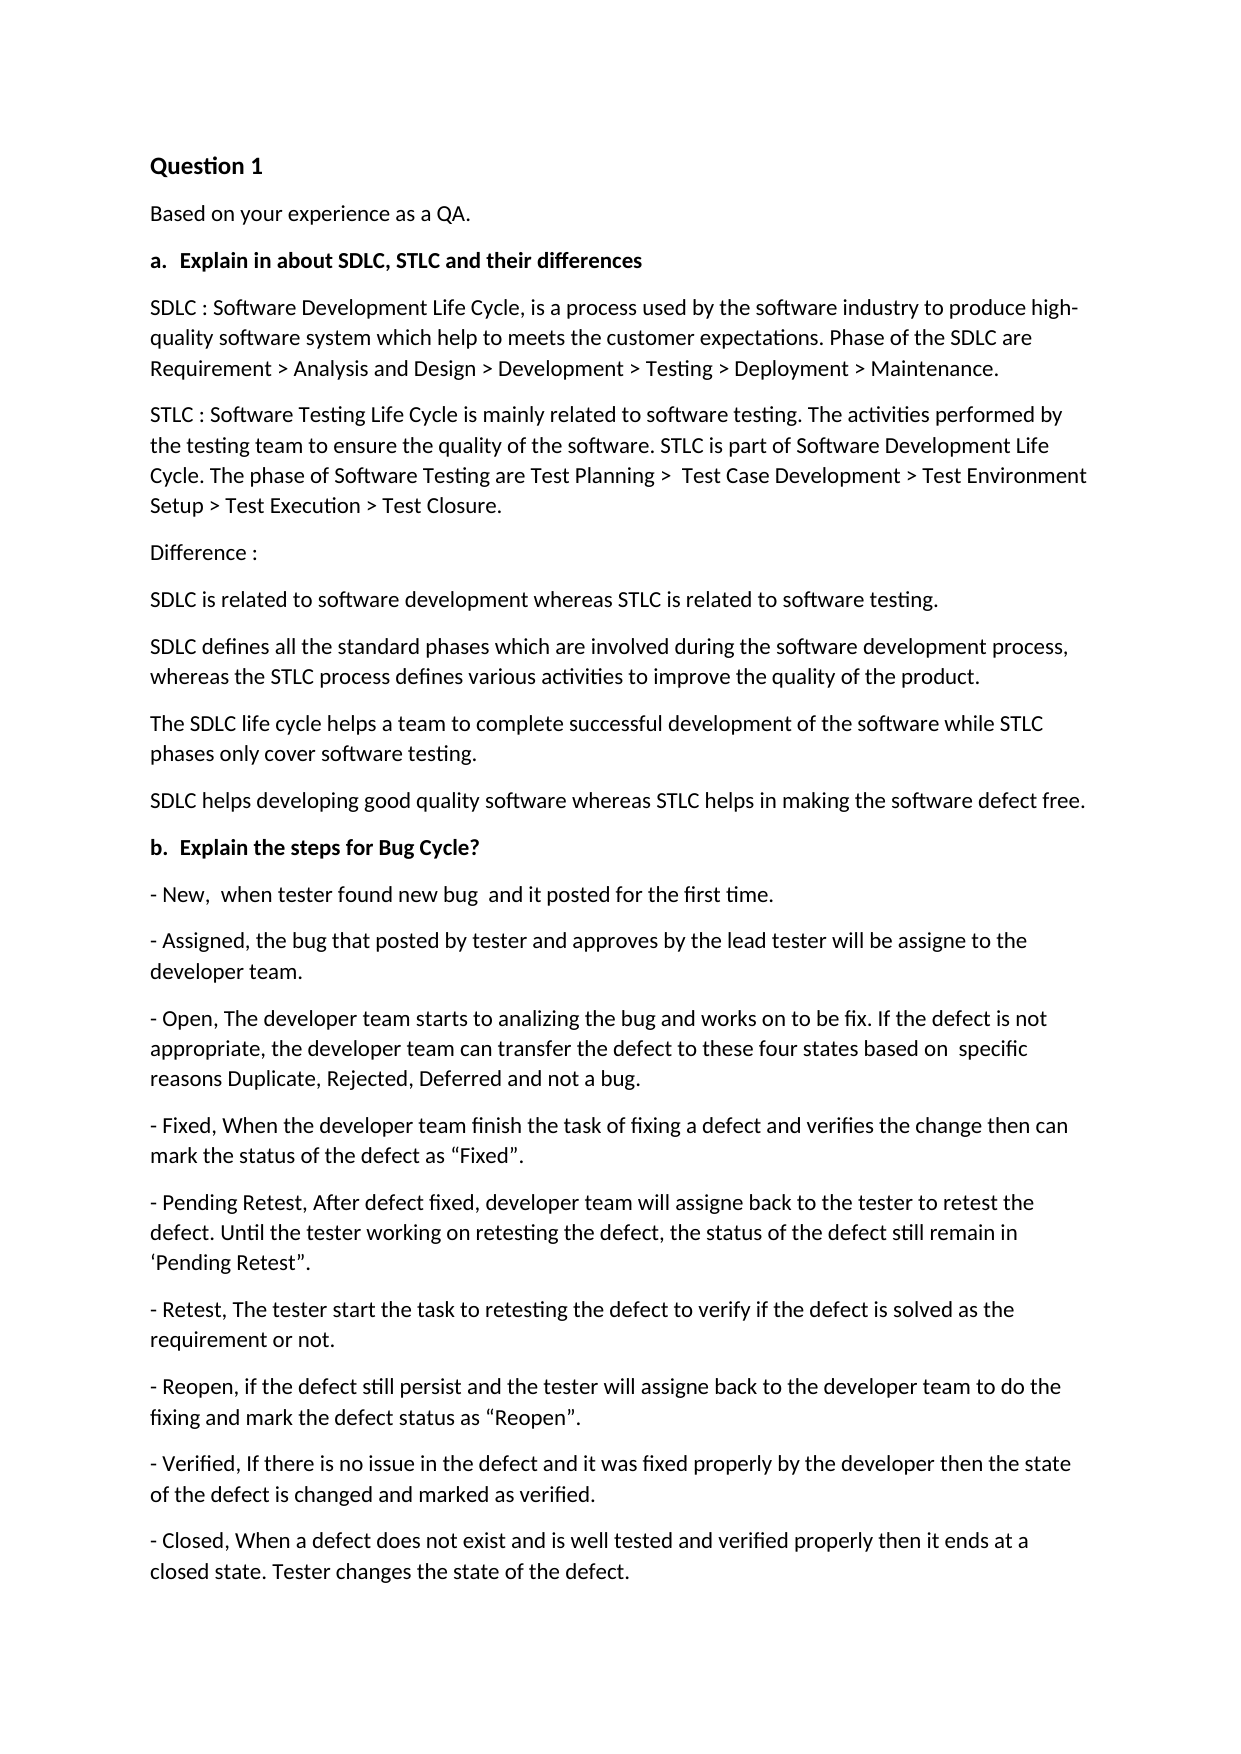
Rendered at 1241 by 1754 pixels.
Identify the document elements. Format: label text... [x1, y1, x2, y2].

text - Retest, The tester start the task to retesting the defect to verify if the defect is solved as the requirement or not. [150, 1295, 1090, 1354]
text STLC : Software Testing Life Cycle is mainly related to software testing. The activities performed by the testing team to ensure the quality of the software. STLC is part of Software Development Life Cycle. The phase of Software Testing are Test Planning > Test Case Development > Test Environment Setup > Test Execution > Test Closure. [150, 401, 1090, 519]
text SDLC helps developing good quality software whereas STLC helps in making the software defect free. [150, 786, 1090, 814]
text SDLC is related to software development whereas STLC is related to software testing. [150, 585, 1090, 613]
text Difference : [150, 538, 1090, 566]
text - Verified, If there is no issue in the defect and it was fixed properly by the developer then the state of the defect is changed and marked as verified. [150, 1449, 1090, 1508]
text - Pending Retest, After defect fixed, developer team will assigne back to the tester to retest the defect. Until the tester working on retesting the defect, the status of the defect still remain in ‘Pending Retest”. [150, 1188, 1090, 1277]
text The SDLC life cycle helps a team to complete successful development of the software while STLC phases only cover software testing. [150, 709, 1090, 767]
text - Fixed, When the developer team finish the task of fixing a defect and verifies the change then can mark the status of the defect as “Fixed”. [150, 1111, 1090, 1169]
list Explain the steps for Bug Cycle? [150, 833, 1090, 861]
text SDLC : Software Development Life Cycle, is a process used by the software industry to produce high-quality software system which help to meets the customer expectations. Phase of the SDLC are Requirement > Analysis and Design > Development > Testing > Deployment > Maintenance. [150, 293, 1090, 382]
text - Open, The developer team starts to analizing the bug and works on to be fix. If the defect is not appropriate, the developer team can transfer the defect to these four states based on specific reasons Duplicate, Rejected, Deferred and not a bug. [150, 1004, 1090, 1092]
text - New, when tester found new bug and it posted for the first time. [150, 880, 1090, 908]
text Question 1 [150, 150, 1090, 181]
text SDLC defines all the standard phases which are involved during the software development process, whereas the STLC process defines various activities to improve the quality of the product. [150, 632, 1090, 690]
text - Reopen, if the defect still persist and the tester will assigne back to the developer team to do the fixing and mark the defect status as “Reopen”. [150, 1372, 1090, 1431]
text Based on your experience as a QA. [150, 199, 1090, 228]
text - Assigned, the bug that posted by tester and approves by the lead tester will be assigne to the developer team. [150, 927, 1090, 985]
list Explain in about SDLC, STLC and their differences [150, 246, 1090, 274]
text - Closed, When a defect does not exist and is well tested and verified properly then it ends at a closed state. Tester changes the state of the defect. [150, 1527, 1090, 1585]
